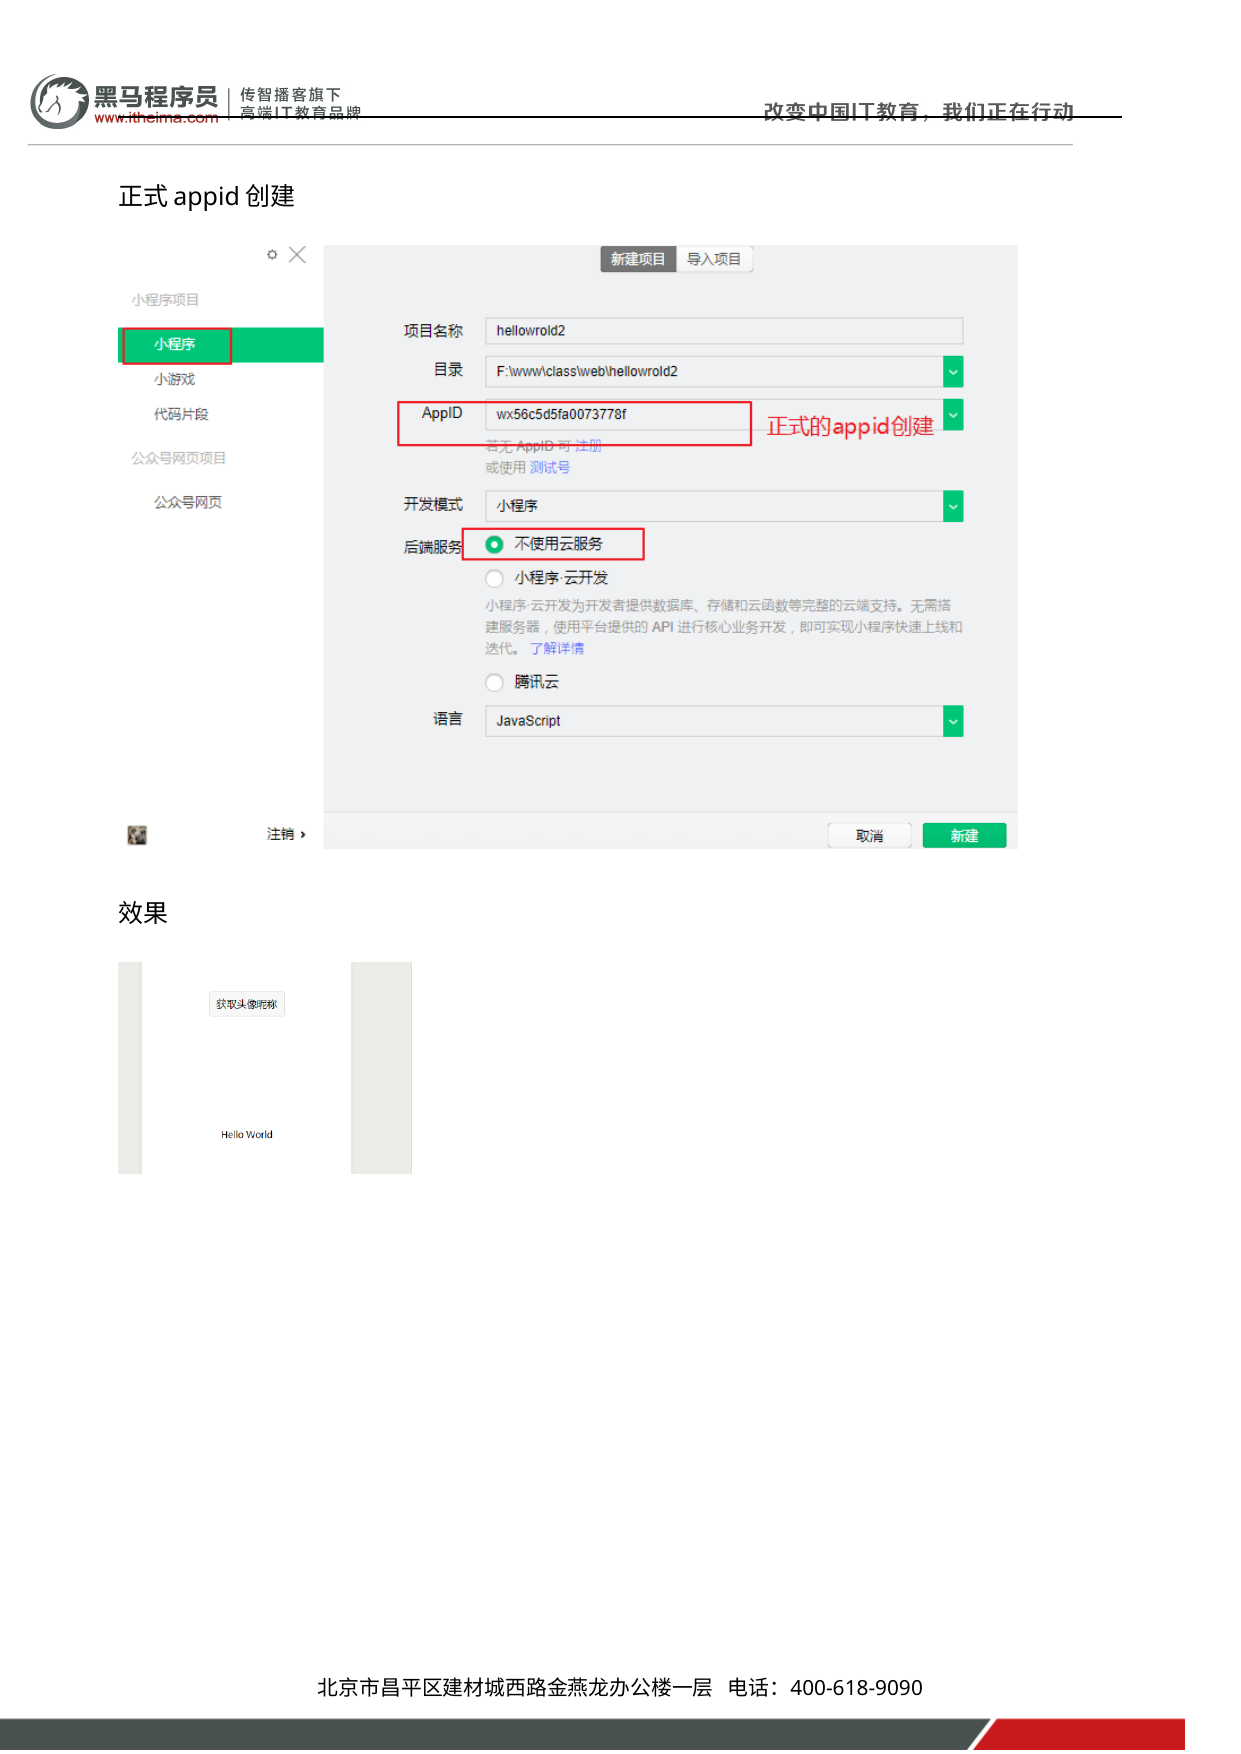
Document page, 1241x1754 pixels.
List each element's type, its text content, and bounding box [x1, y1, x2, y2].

picture [118, 962, 499, 1174]
picture [0, 1659, 1186, 1750]
picture [118, 245, 1019, 849]
text 正式appid创建 [118, 162, 1122, 227]
text 效果 [118, 879, 1122, 944]
picture [0, 3, 1176, 153]
